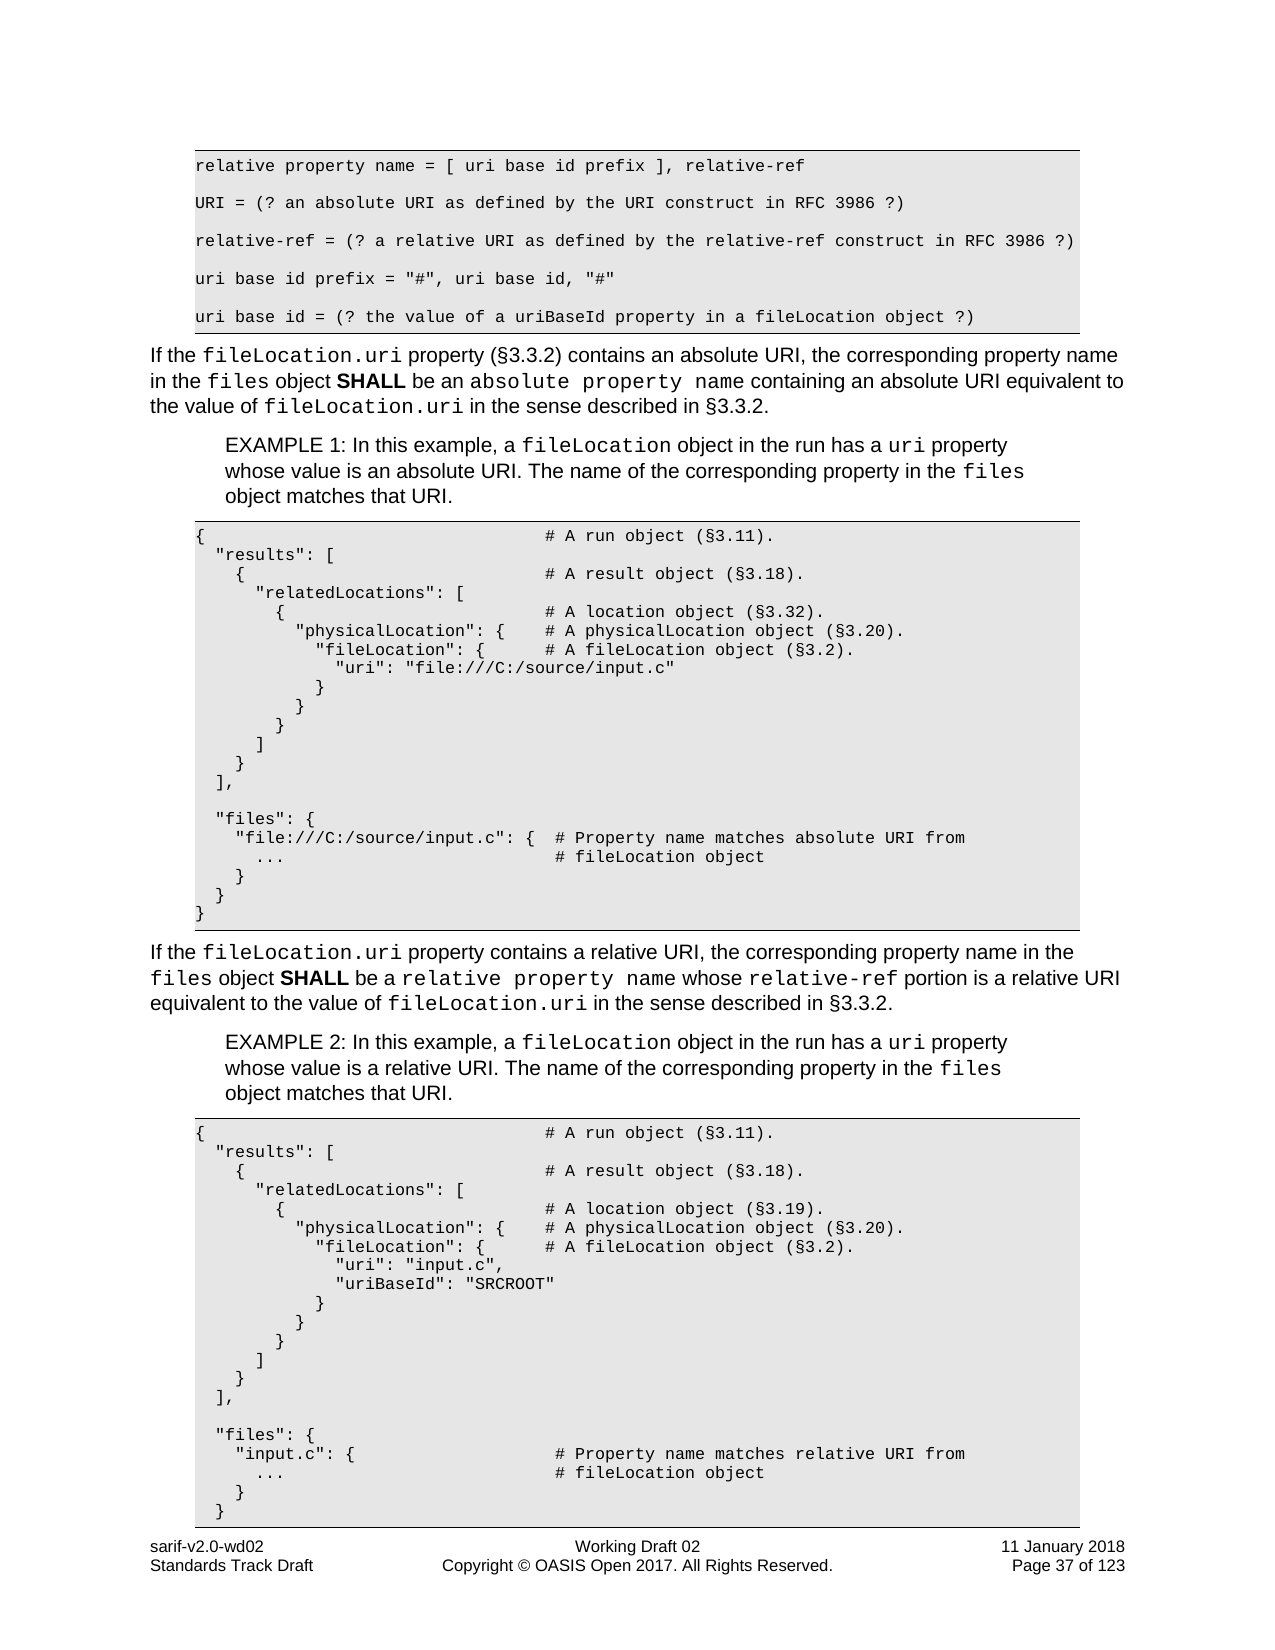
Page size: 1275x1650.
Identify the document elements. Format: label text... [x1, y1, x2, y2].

text "results": [ [195, 1137, 1080, 1155]
text { # A location object (§3.19). [195, 1193, 1080, 1212]
text "files": { [195, 1419, 1080, 1438]
text { # A result object (§3.18). [195, 1155, 1080, 1174]
text } [195, 898, 1080, 930]
text "relatedLocations": [ [195, 577, 1080, 596]
text } [195, 860, 1080, 879]
text { # A location object (§3.27). [195, 596, 1080, 615]
text } [195, 1495, 1080, 1527]
text } [195, 1287, 1080, 1306]
text "fileLocation": { # A fileLocation object (§3.2). [195, 1231, 1080, 1250]
text } [195, 1306, 1080, 1325]
text { # A result object (§3.18). [195, 558, 1080, 577]
text "fileLocation": { # A fileLocation object (§3.2). [195, 634, 1080, 653]
text } [195, 690, 1080, 709]
text "physicalLocation": { # A physicalLocation object (§3.20). [195, 1212, 1080, 1231]
text } [195, 1325, 1080, 1344]
text URI = (? an absolute URI as defined by the URI construct in RFC 3986 ?) [195, 188, 1080, 207]
text relative property name = [ uri base id prefix ], relative-ref [195, 151, 1080, 169]
text "uri": "input.c", [195, 1250, 1080, 1268]
text } [195, 1363, 1080, 1382]
text "files": { [195, 803, 1080, 822]
text "physicalLocation": { # A physicalLocation object (§3.20). [195, 615, 1080, 634]
text uri base id = (? the value of a uriBaseId property in a fileLocation object ?) [195, 301, 1080, 333]
text If the fileLocation.uri property contains a relative URI, the corresponding property name in the files object SHALL be a relative property name whose relative-ref portion is a relative URI equivalent to the value of fileLocation.uri in the sense described in §3.3.2. [150, 939, 1125, 1017]
text { # A run object (§3.11). [195, 522, 1080, 539]
text ... # fileLocation object [195, 841, 1080, 860]
text ], [195, 766, 1080, 785]
text } [195, 747, 1080, 766]
text "uri": "file:///C:/source/input.c" [195, 653, 1080, 672]
text "uriBaseId": "SRCROOT" [195, 1268, 1080, 1287]
text EXAMPLE 2: In this example, a fileLocation object in the run has a uri property whose value is a relative URI. The name of the corresponding property in the files object matches that URI. [225, 1029, 1050, 1105]
text ... # fileLocation object [195, 1457, 1080, 1476]
text uri base id prefix = "#", uri base id, "#" [195, 263, 1080, 282]
text "file:///C:/source/input.c": { # Property name matches absolute URI from [195, 822, 1080, 841]
text "relatedLocations": [ [195, 1174, 1080, 1193]
text } [195, 709, 1080, 728]
text "results": [ [195, 539, 1080, 558]
text relative-ref = (? a relative URI as defined by the relative-ref construct in RFC 3986 ?) [195, 225, 1080, 244]
text ] [195, 728, 1080, 747]
text ] [195, 1344, 1080, 1363]
text } [195, 879, 1080, 898]
text } [195, 672, 1080, 690]
text If the fileLocation.uri property (§3.3.2) contains an absolute URI, the corresponding property name in the files object SHALL be an absolute property name containing an absolute URI equivalent to the value of fileLocation.uri in the sense described in §3.3.2. [150, 343, 1125, 420]
text ], [195, 1382, 1080, 1401]
text "input.c": { # Property name matches relative URI from [195, 1438, 1080, 1457]
text { # A run object (§3.11). [195, 1119, 1080, 1137]
text EXAMPLE 1: In this example, a fileLocation object in the run has a uri property whose value is an absolute URI. The name of the corresponding property in the files object matches that URI. [225, 433, 1050, 508]
text } [195, 1476, 1080, 1495]
